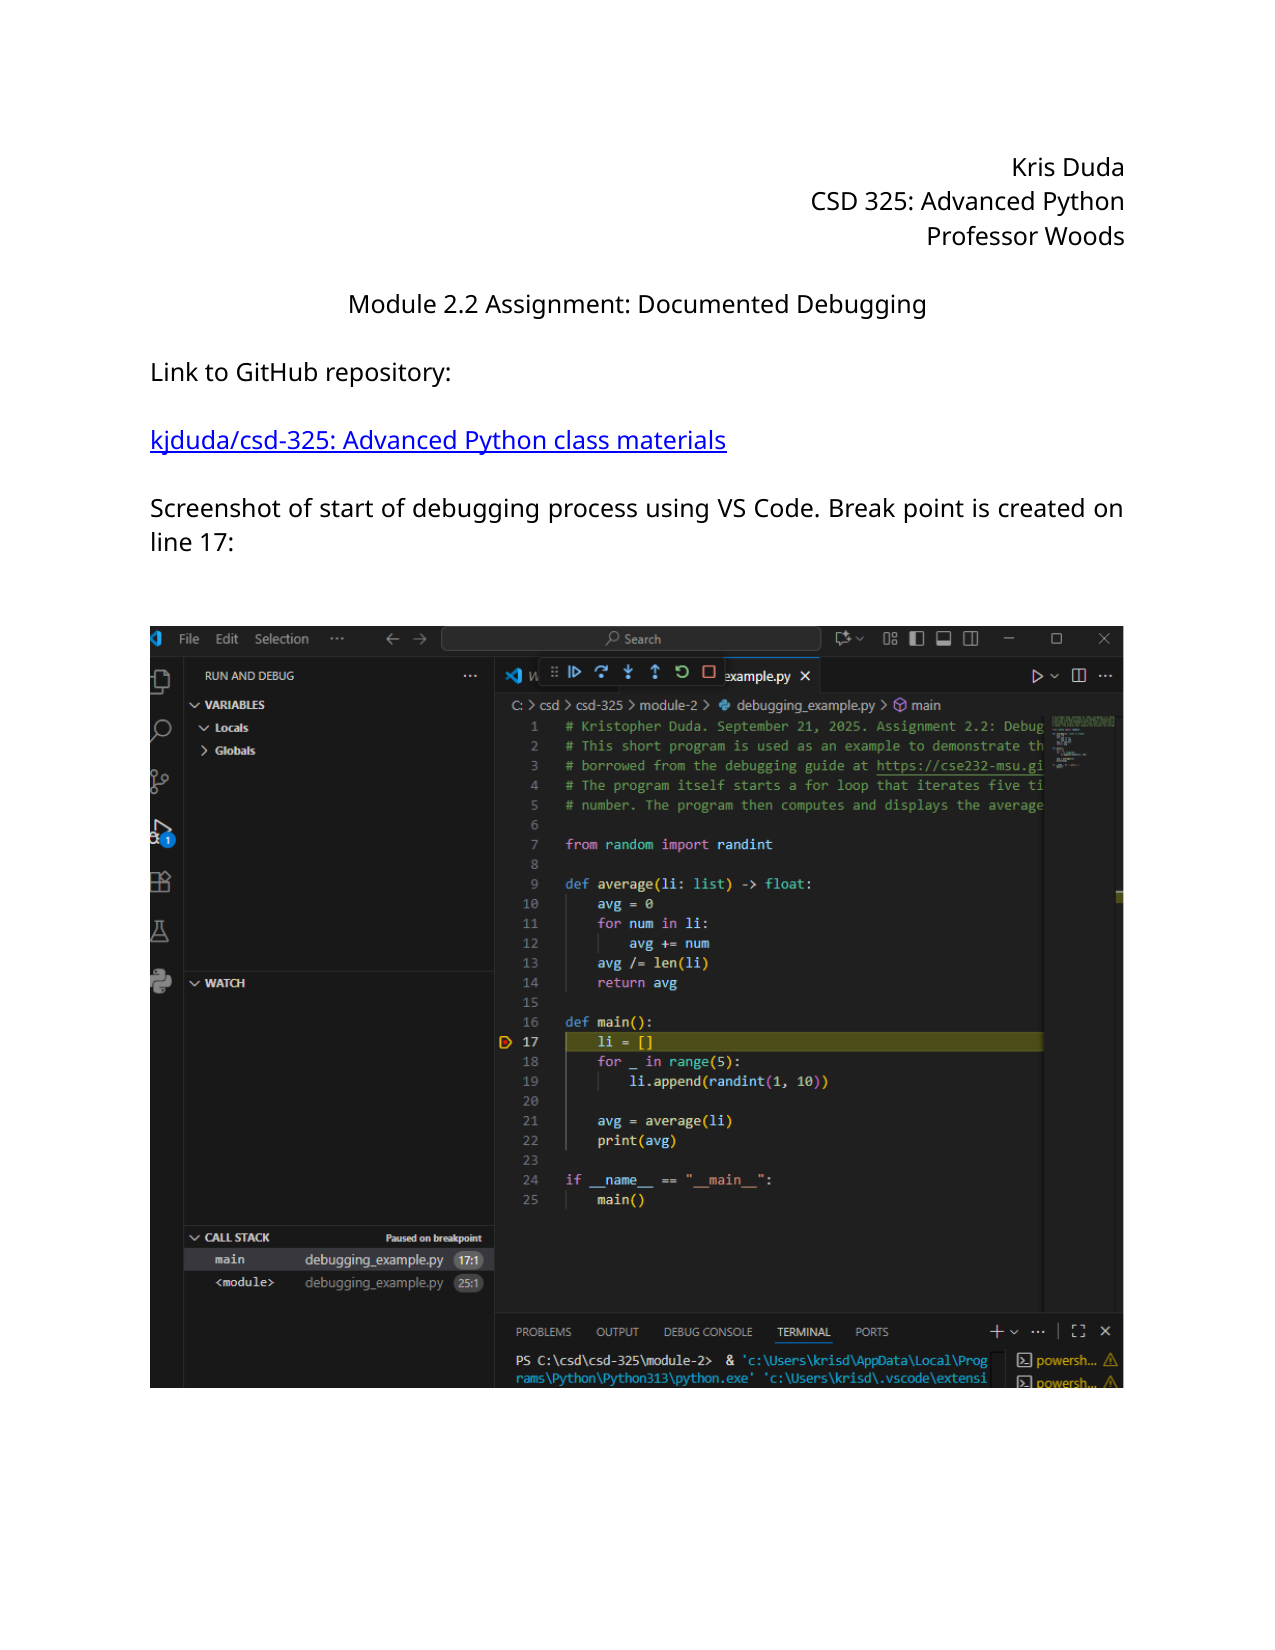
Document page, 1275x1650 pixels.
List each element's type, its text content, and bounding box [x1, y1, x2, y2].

text Screenshot of start of debugging process using VS Code. Break point is created on line 17: [150, 491, 1125, 559]
text kjduda/csd-325: Advanced Python class materials [150, 422, 1125, 457]
text Link to GitHub repository: [150, 354, 1125, 388]
text CSD 325: Advanced Python [150, 184, 1125, 218]
text Kris Duda [150, 150, 1125, 184]
picture [150, 626, 1124, 1388]
text Module 2.2 Assignment: Documented Debugging [150, 286, 1125, 320]
text Professor Woods [150, 218, 1125, 252]
